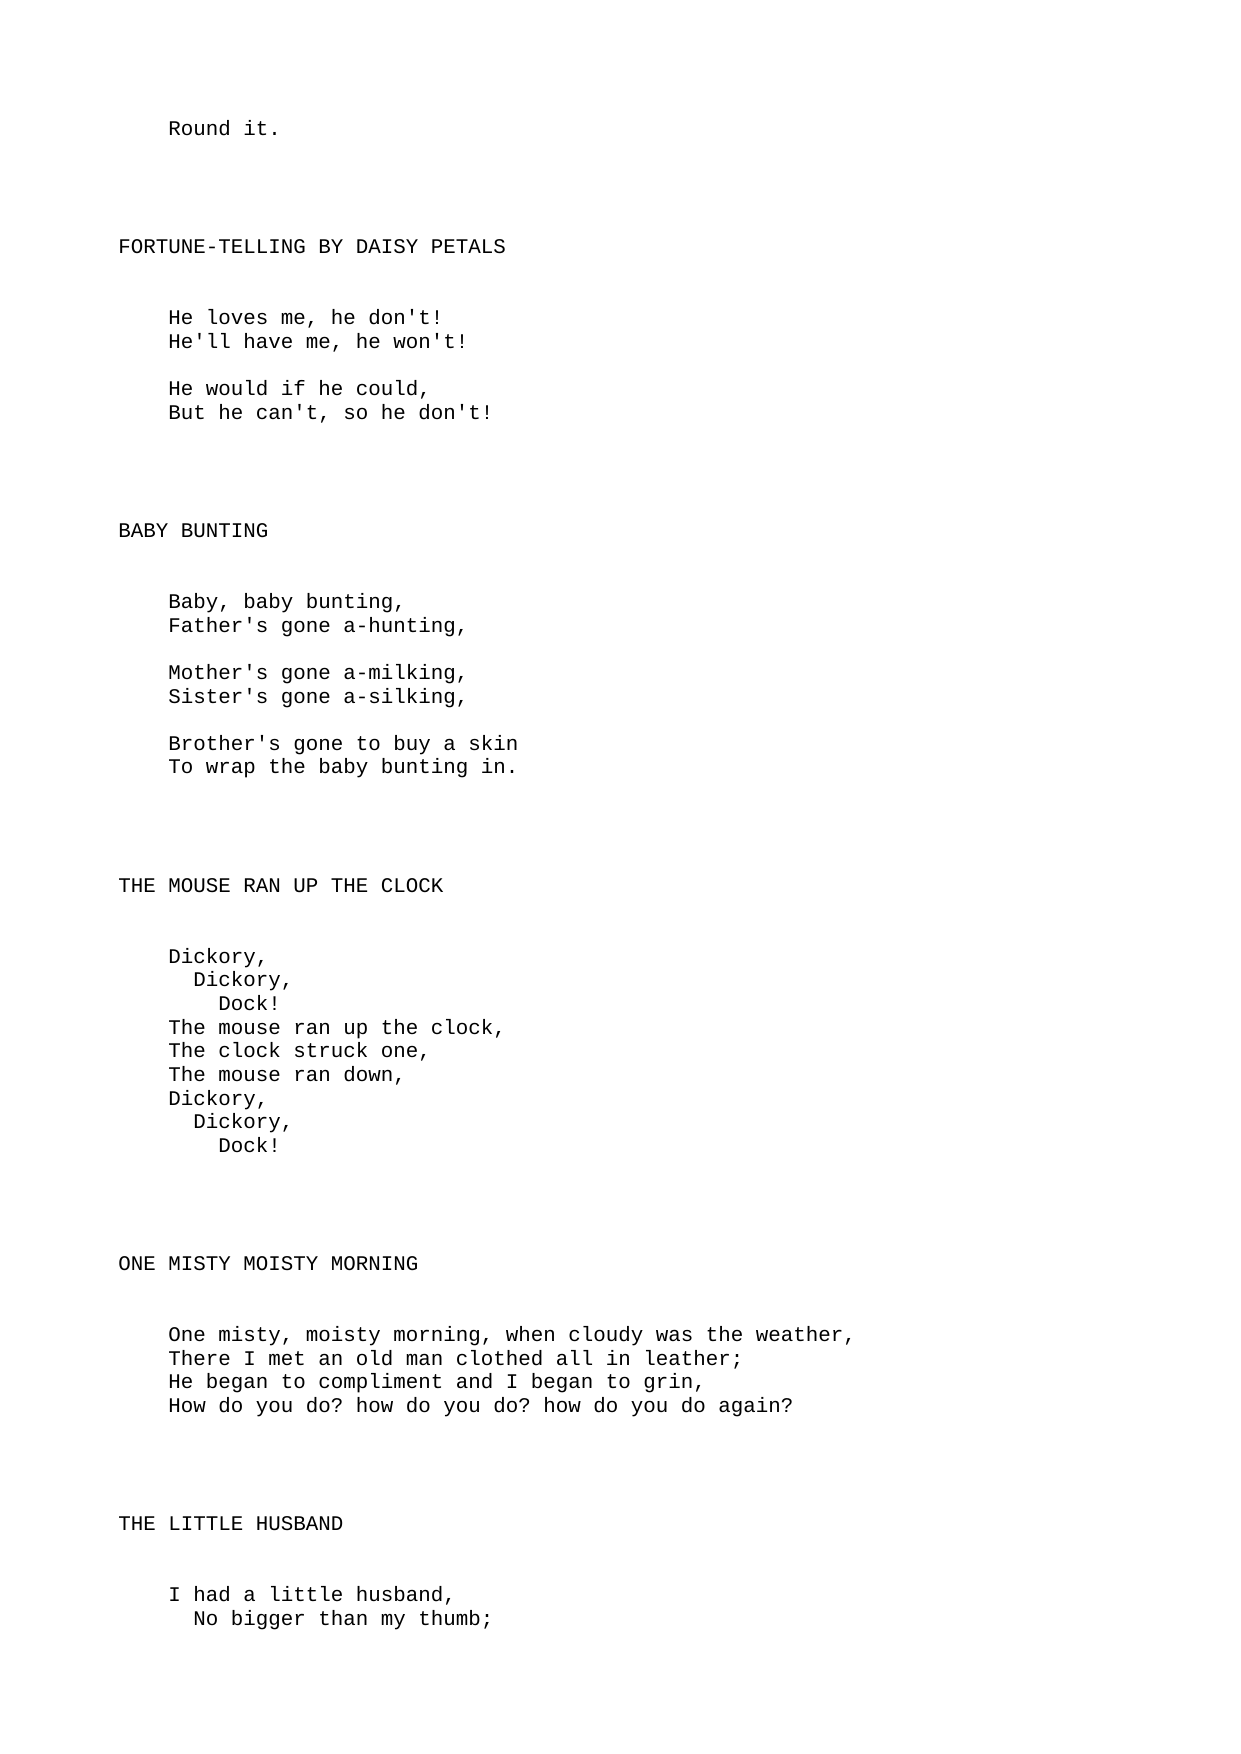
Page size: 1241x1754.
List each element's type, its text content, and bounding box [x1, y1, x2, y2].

text How do you do? how do you do? how do you do again? [118, 1395, 1122, 1419]
text He would if he could, [118, 378, 1122, 402]
text Dickory, [118, 946, 1122, 969]
text Sister's gone a-silking, [118, 686, 1122, 709]
text The mouse ran down, [118, 1064, 1122, 1088]
text The mouse ran up the clock, [118, 1017, 1122, 1040]
text Dickory, [118, 969, 1122, 993]
text THE LITTLE HUSBAND [118, 1513, 1122, 1537]
text He'll have me, he won't! [118, 331, 1122, 354]
text He began to compliment and I began to grin, [118, 1371, 1122, 1395]
text Baby, baby bunting, [118, 591, 1122, 615]
text To wrap the baby bunting in. [118, 757, 1122, 780]
text Dickory, [118, 1111, 1122, 1135]
text Father's gone a-hunting, [118, 615, 1122, 638]
text No bigger than my thumb; [118, 1608, 1122, 1631]
text FORTUNE-TELLING BY DAISY PETALS [118, 236, 1122, 260]
text Round it. [118, 118, 1122, 142]
text Dock! [118, 993, 1122, 1017]
text I had a little husband, [118, 1584, 1122, 1608]
text He loves me, he don't! [118, 307, 1122, 331]
text Dock! [118, 1135, 1122, 1158]
text The clock struck one, [118, 1040, 1122, 1064]
text One misty, moisty morning, when cloudy was the weather, [118, 1324, 1122, 1348]
text There I met an old man clothed all in leather; [118, 1348, 1122, 1371]
text BABY BUNTING [118, 520, 1122, 544]
text THE MOUSE RAN UP THE CLOCK [118, 875, 1122, 898]
text Mother's gone a-milking, [118, 662, 1122, 686]
text Dickory, [118, 1088, 1122, 1111]
text But he can't, so he don't! [118, 402, 1122, 426]
text Brother's gone to buy a skin [118, 733, 1122, 757]
text ONE MISTY MOISTY MORNING [118, 1253, 1122, 1277]
